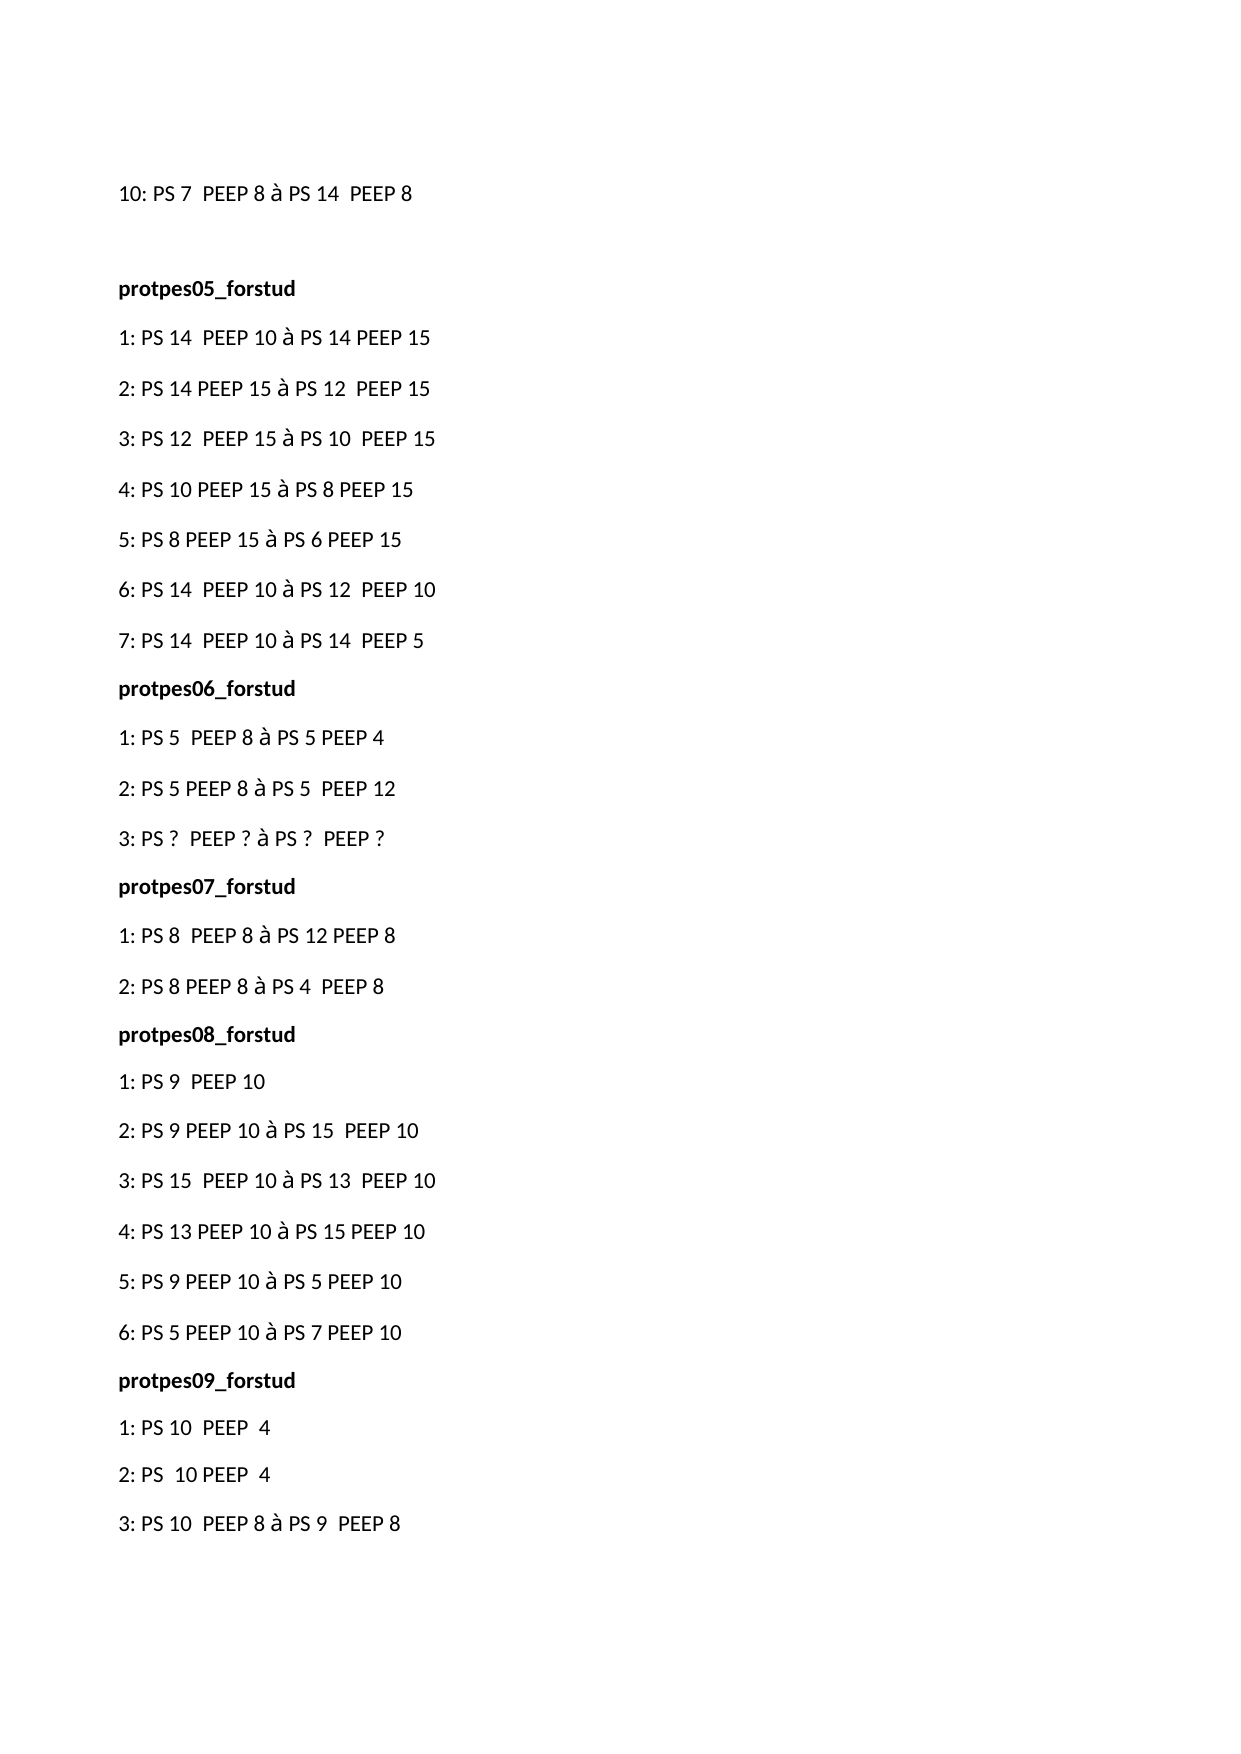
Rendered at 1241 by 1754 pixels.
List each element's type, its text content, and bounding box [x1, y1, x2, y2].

text protpes08_forstud [118, 1020, 1122, 1048]
text 2: PS 14 PEEP 15 à PS 12 PEEP 15 [118, 372, 1122, 403]
text 10: PS 7 PEEP 8 à PS 14 PEEP 8 [118, 177, 1122, 208]
text 1: PS 9 PEEP 10 [118, 1067, 1122, 1095]
text 6: PS 14 PEEP 10 à PS 12 PEEP 10 [118, 573, 1122, 605]
text protpes07_forstud [118, 872, 1122, 900]
text 1: PS 5 PEEP 8 à PS 5 PEEP 4 [118, 721, 1122, 752]
text 4: PS 13 PEEP 10 à PS 15 PEEP 10 [118, 1215, 1122, 1246]
text 7: PS 14 PEEP 10 à PS 14 PEEP 5 [118, 624, 1122, 655]
text protpes05_forstud [118, 274, 1122, 302]
text 1: PS 8 PEEP 8 à PS 12 PEEP 8 [118, 919, 1122, 951]
text 5: PS 9 PEEP 10 à PS 5 PEEP 10 [118, 1265, 1122, 1296]
text 2: PS 5 PEEP 8 à PS 5 PEEP 12 [118, 772, 1122, 803]
text 2: PS 10 PEEP 4 [118, 1460, 1122, 1488]
text 4: PS 10 PEEP 15 à PS 8 PEEP 15 [118, 473, 1122, 504]
text 2: PS 8 PEEP 8 à PS 4 PEEP 8 [118, 970, 1122, 1001]
text protpes06_forstud [118, 674, 1122, 702]
text protpes09_forstud [118, 1366, 1122, 1394]
text 2: PS 9 PEEP 10 à PS 15 PEEP 10 [118, 1114, 1122, 1145]
text 6: PS 5 PEEP 10 à PS 7 PEEP 10 [118, 1316, 1122, 1347]
text 1: PS 10 PEEP 4 [118, 1413, 1122, 1441]
text 3: PS 12 PEEP 15 à PS 10 PEEP 15 [118, 422, 1122, 453]
text 1: PS 14 PEEP 10 à PS 14 PEEP 15 [118, 321, 1122, 353]
text 3: PS ? PEEP ? à PS ? PEEP ? [118, 822, 1122, 853]
text 5: PS 8 PEEP 15 à PS 6 PEEP 15 [118, 523, 1122, 554]
text 3: PS 10 PEEP 8 à PS 9 PEEP 8 [118, 1507, 1122, 1538]
text 3: PS 15 PEEP 10 à PS 13 PEEP 10 [118, 1164, 1122, 1196]
